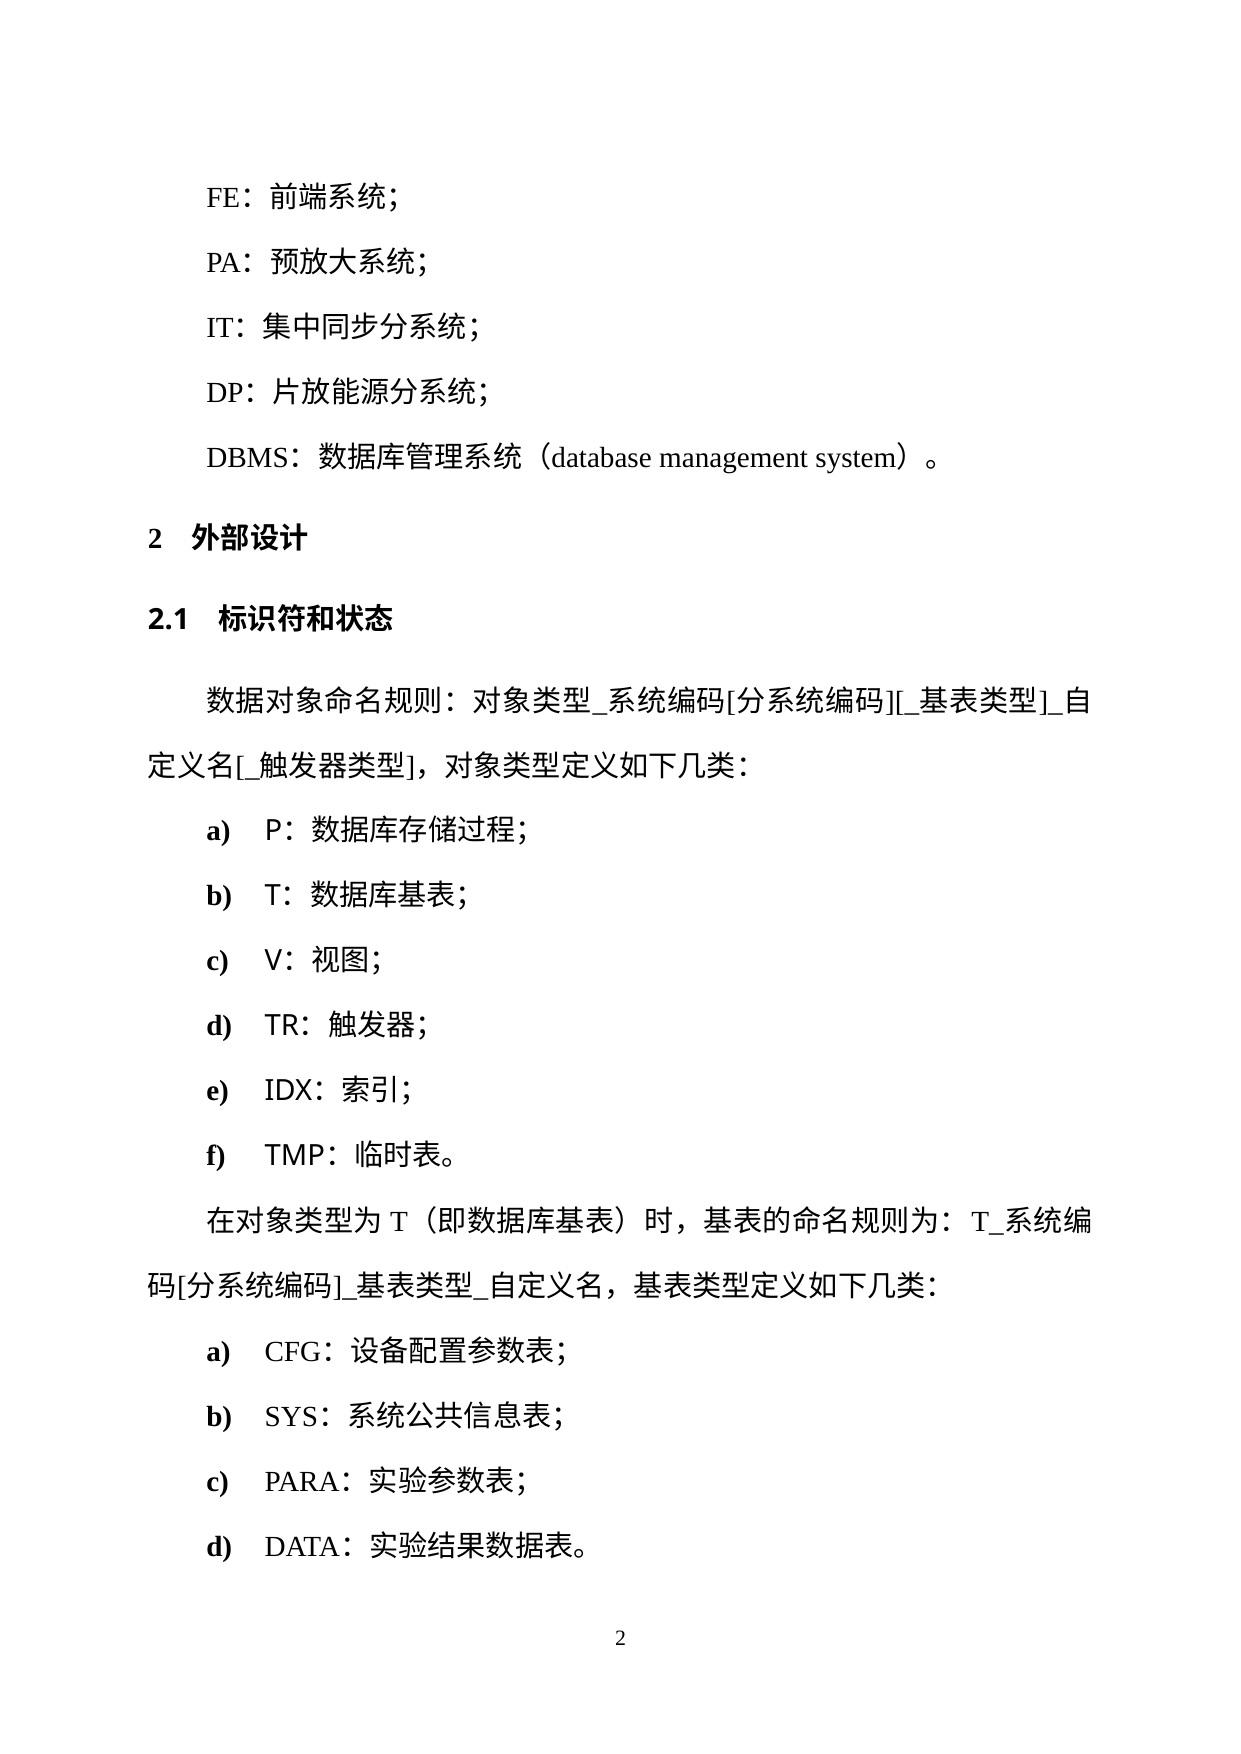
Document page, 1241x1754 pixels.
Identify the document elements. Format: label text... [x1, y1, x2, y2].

text 标识符和状态 [148, 584, 1092, 649]
list CFG：设备配置参数表； [206, 1316, 1092, 1381]
text IT：集中同步分系统； [148, 292, 1092, 357]
list V：视图； [206, 926, 1092, 991]
text 数据对象命名规则：对象类型_系统编码[分系统编码][_基表类型]_自定义名[_触发器类型]，对象类型定义如下几类： [148, 666, 1092, 796]
list PARA：实验参数表； [206, 1446, 1092, 1511]
text 外部设计 [148, 503, 1092, 568]
list TMP：临时表。 [206, 1121, 1092, 1186]
text FE：前端系统； [148, 162, 1092, 227]
list DATA：实验结果数据表。 [206, 1511, 1092, 1576]
list TR：触发器； [206, 991, 1092, 1056]
list SYS：系统公共信息表； [206, 1381, 1092, 1446]
text DP：片放能源分系统； [148, 357, 1092, 422]
text PA：预放大系统； [148, 227, 1092, 292]
text 在对象类型为T（即数据库基表）时，基表的命名规则为：T_系统编码[分系统编码]_基表类型_自定义名，基表类型定义如下几类： [148, 1186, 1092, 1316]
list IDX：索引； [206, 1056, 1092, 1121]
list T：数据库基表； [206, 861, 1092, 926]
list DBMS：数据库管理系统（database management system）。 [206, 422, 1092, 487]
list P：数据库存储过程； [206, 796, 1092, 861]
